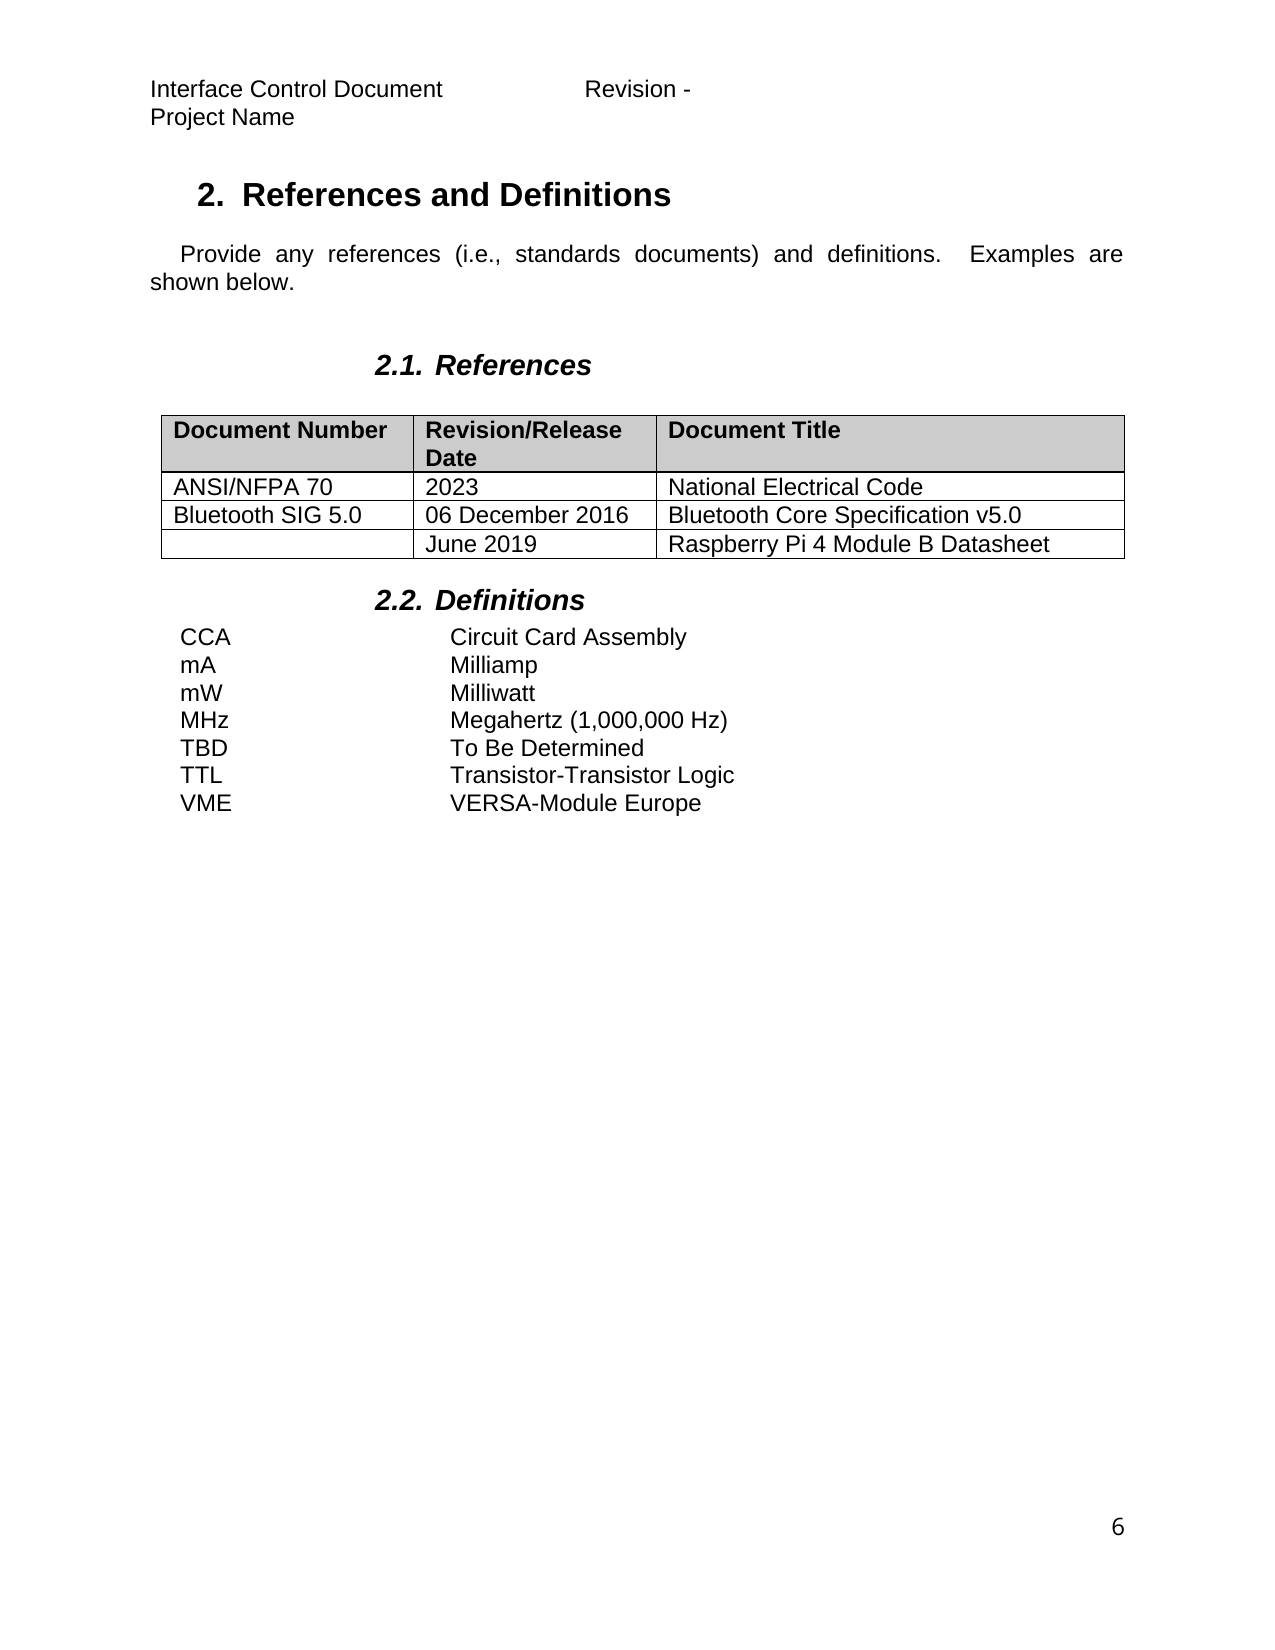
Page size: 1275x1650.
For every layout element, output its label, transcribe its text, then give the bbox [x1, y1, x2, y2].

table_header Revision/Release Date [414, 416, 656, 471]
text MHz Megahertz (1,000,000 Hz) [150, 706, 1125, 734]
table_cell [162, 530, 413, 557]
table_cell Raspberry Pi 4 Module B Datasheet [657, 530, 1124, 557]
table_cell 06 December 2016 [414, 501, 656, 529]
table_cell National Electrical Code [657, 473, 1124, 500]
table_cell 2023 [414, 473, 656, 500]
text Provide any references (i.e., standards documents) and definitions. Examples are shown below. [150, 240, 1125, 295]
text CCA Circuit Card Assembly [150, 623, 1125, 651]
text mW Milliwatt [150, 678, 1125, 706]
text mA Milliamp [150, 651, 1125, 678]
table_header Document Title [657, 416, 1124, 471]
table_header Document Number [162, 416, 413, 471]
subtitle References and Definitions [197, 175, 1125, 213]
table_cell Bluetooth Core Specification v5.0 [657, 501, 1124, 529]
subtitle Definitions [375, 583, 1125, 617]
text TTL Transistor-Transistor Logic [150, 761, 1125, 789]
text TBD To Be Determined [150, 734, 1125, 761]
table_cell June 2019 [414, 530, 656, 557]
table_cell ANSI/NFPA 70 [162, 473, 413, 500]
table_cell Bluetooth SIG 5.0 [162, 501, 413, 529]
subtitle References [375, 348, 1125, 381]
text VME VERSA-Module Europe [150, 789, 1125, 816]
